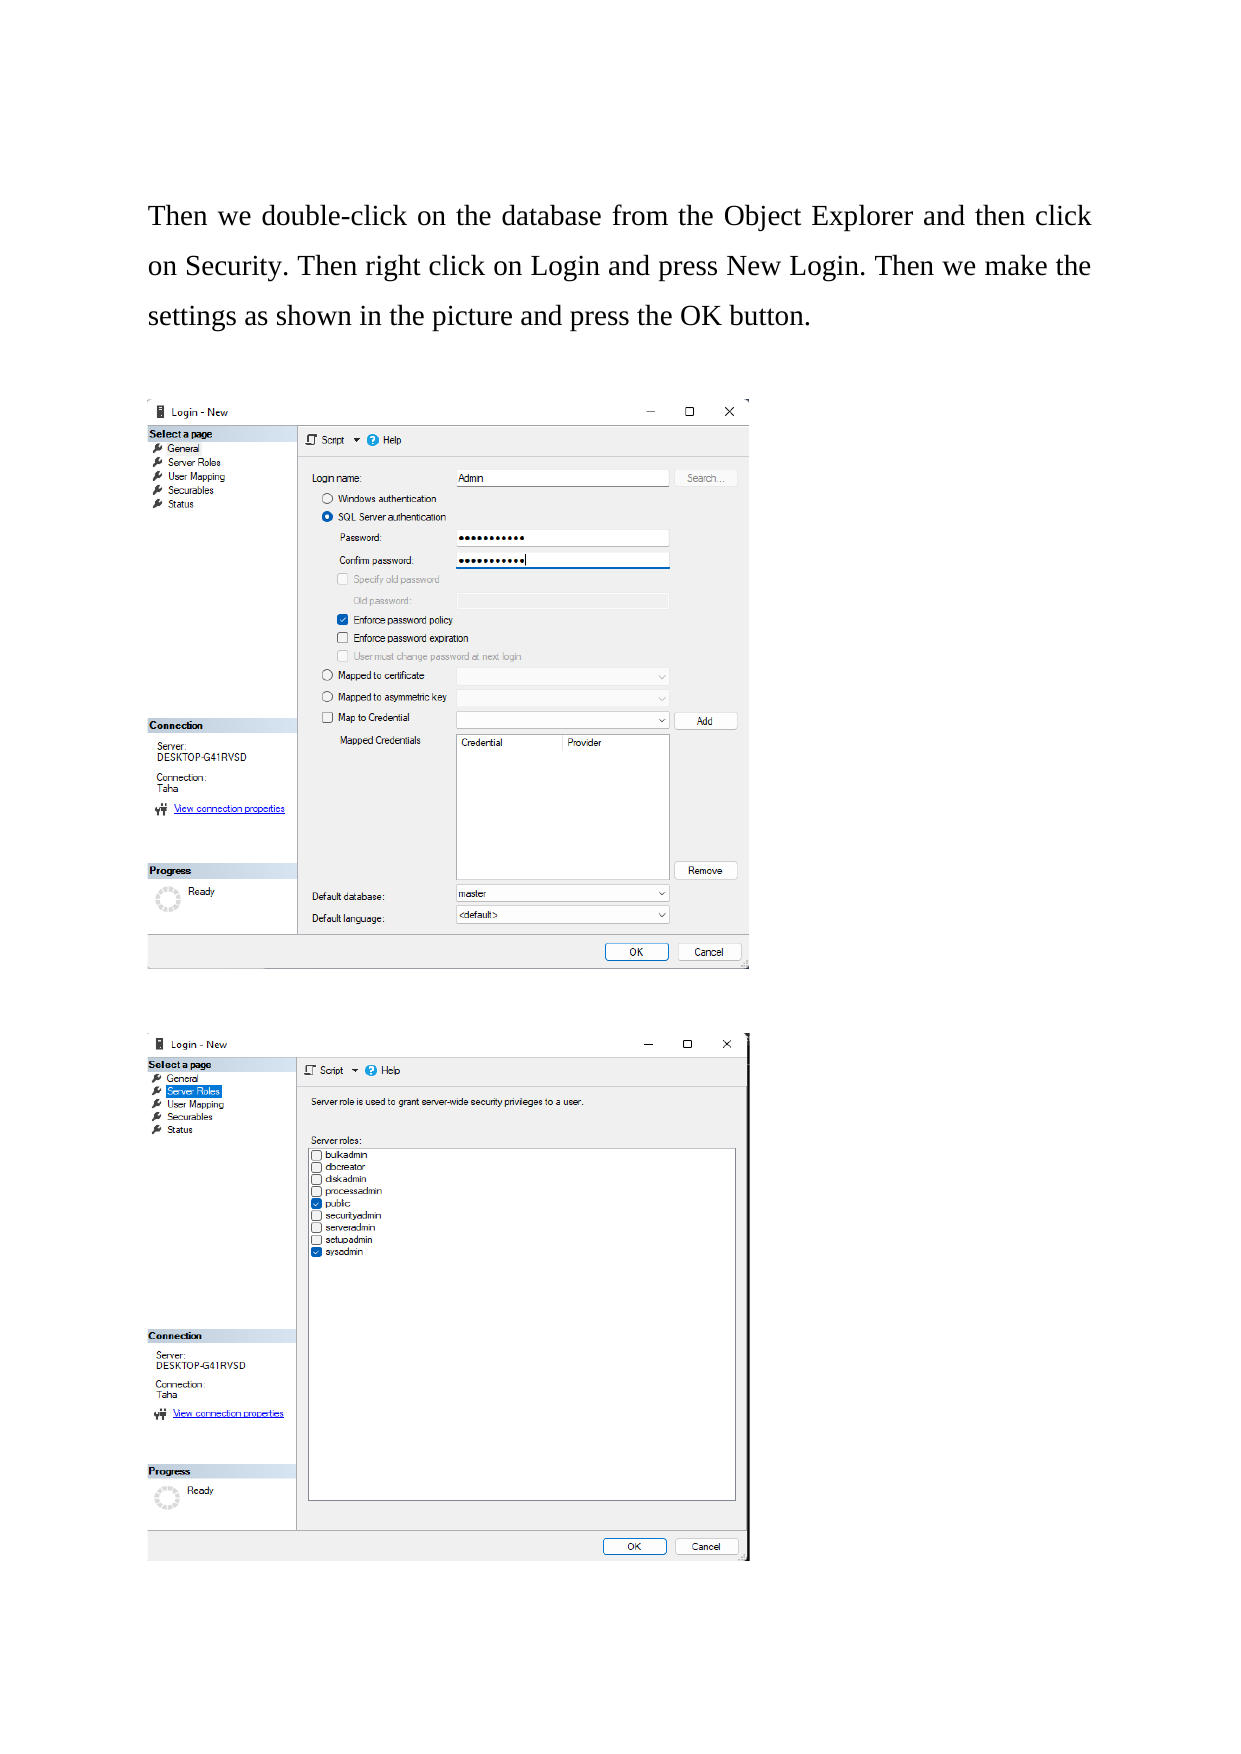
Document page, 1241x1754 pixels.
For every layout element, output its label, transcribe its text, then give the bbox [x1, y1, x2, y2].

text Then we double-click on the database from the Object Explorer and then click on Security. Then right click on Login and press New Login. Then we make the settings as shown in the picture and press the OK button. [148, 198, 1093, 332]
picture [147, 1033, 750, 1561]
picture [147, 399, 749, 969]
